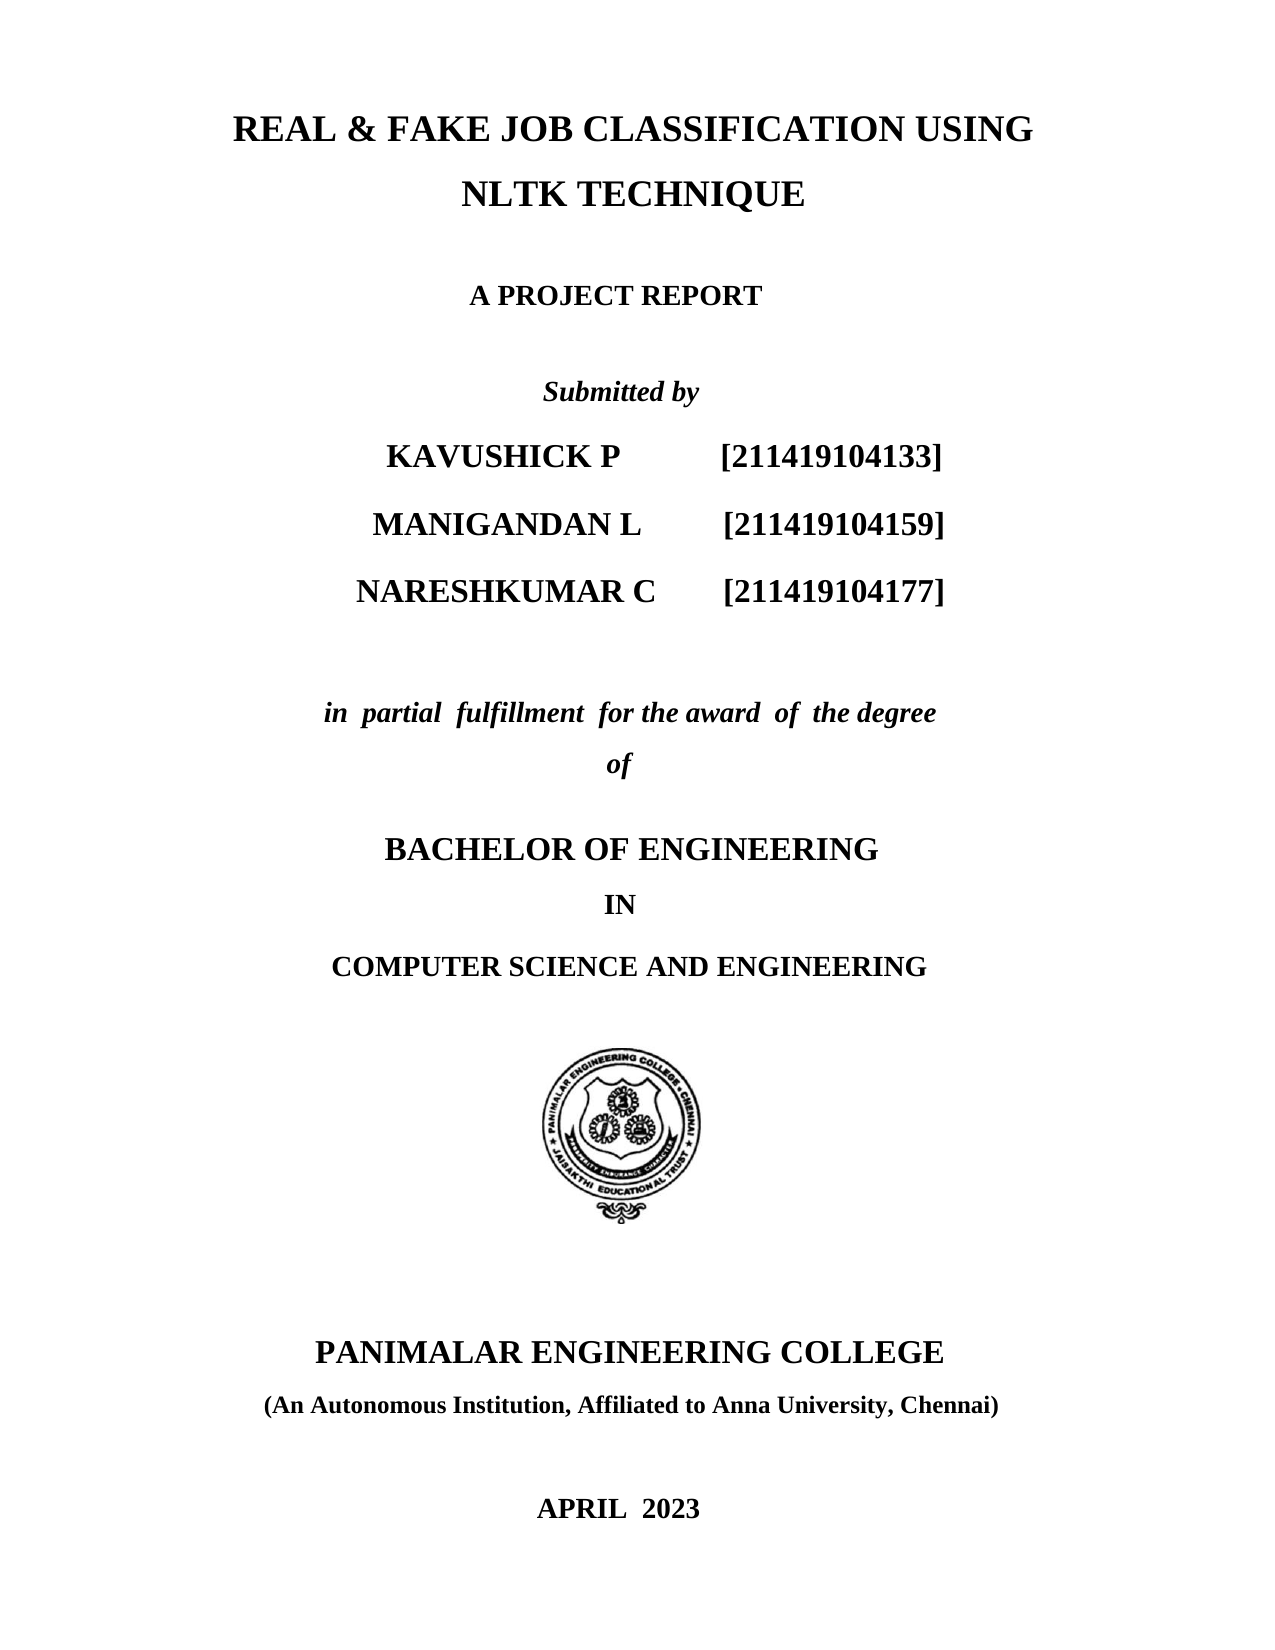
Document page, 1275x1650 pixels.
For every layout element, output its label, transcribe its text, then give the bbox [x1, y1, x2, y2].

picture [539, 1046, 703, 1224]
text in partial fulfillment for the award of the degree [204, 695, 1059, 729]
text BACHELOR OF ENGINEERING [204, 829, 1059, 868]
subtitle APRIL 2023 [285, 1491, 905, 1524]
subtitle A PROJECT REPORT [287, 278, 945, 312]
text of [116, 746, 1059, 779]
text NLTK TECHNIQUE [117, 171, 1150, 214]
text MANIGANDAN L [211419104159] [264, 504, 1037, 542]
subtitle (An Autonomous Institution, Affiliated to Anna University, Chennai) [227, 1390, 1036, 1419]
subtitle PANIMALAR ENGINEERING COLLEGE [227, 1333, 1036, 1371]
subtitle COMPUTER SCIENCE AND ENGINEERING [243, 949, 1036, 983]
text KAVUSHICK P [211419104133] [264, 437, 1037, 475]
text Submitted by [186, 374, 1059, 408]
text REAL & FAKE JOB CLASSIFICATION USING [117, 106, 1150, 149]
text IN [106, 887, 1059, 921]
text NARESHKUMAR C [211419104177] [264, 571, 1037, 609]
